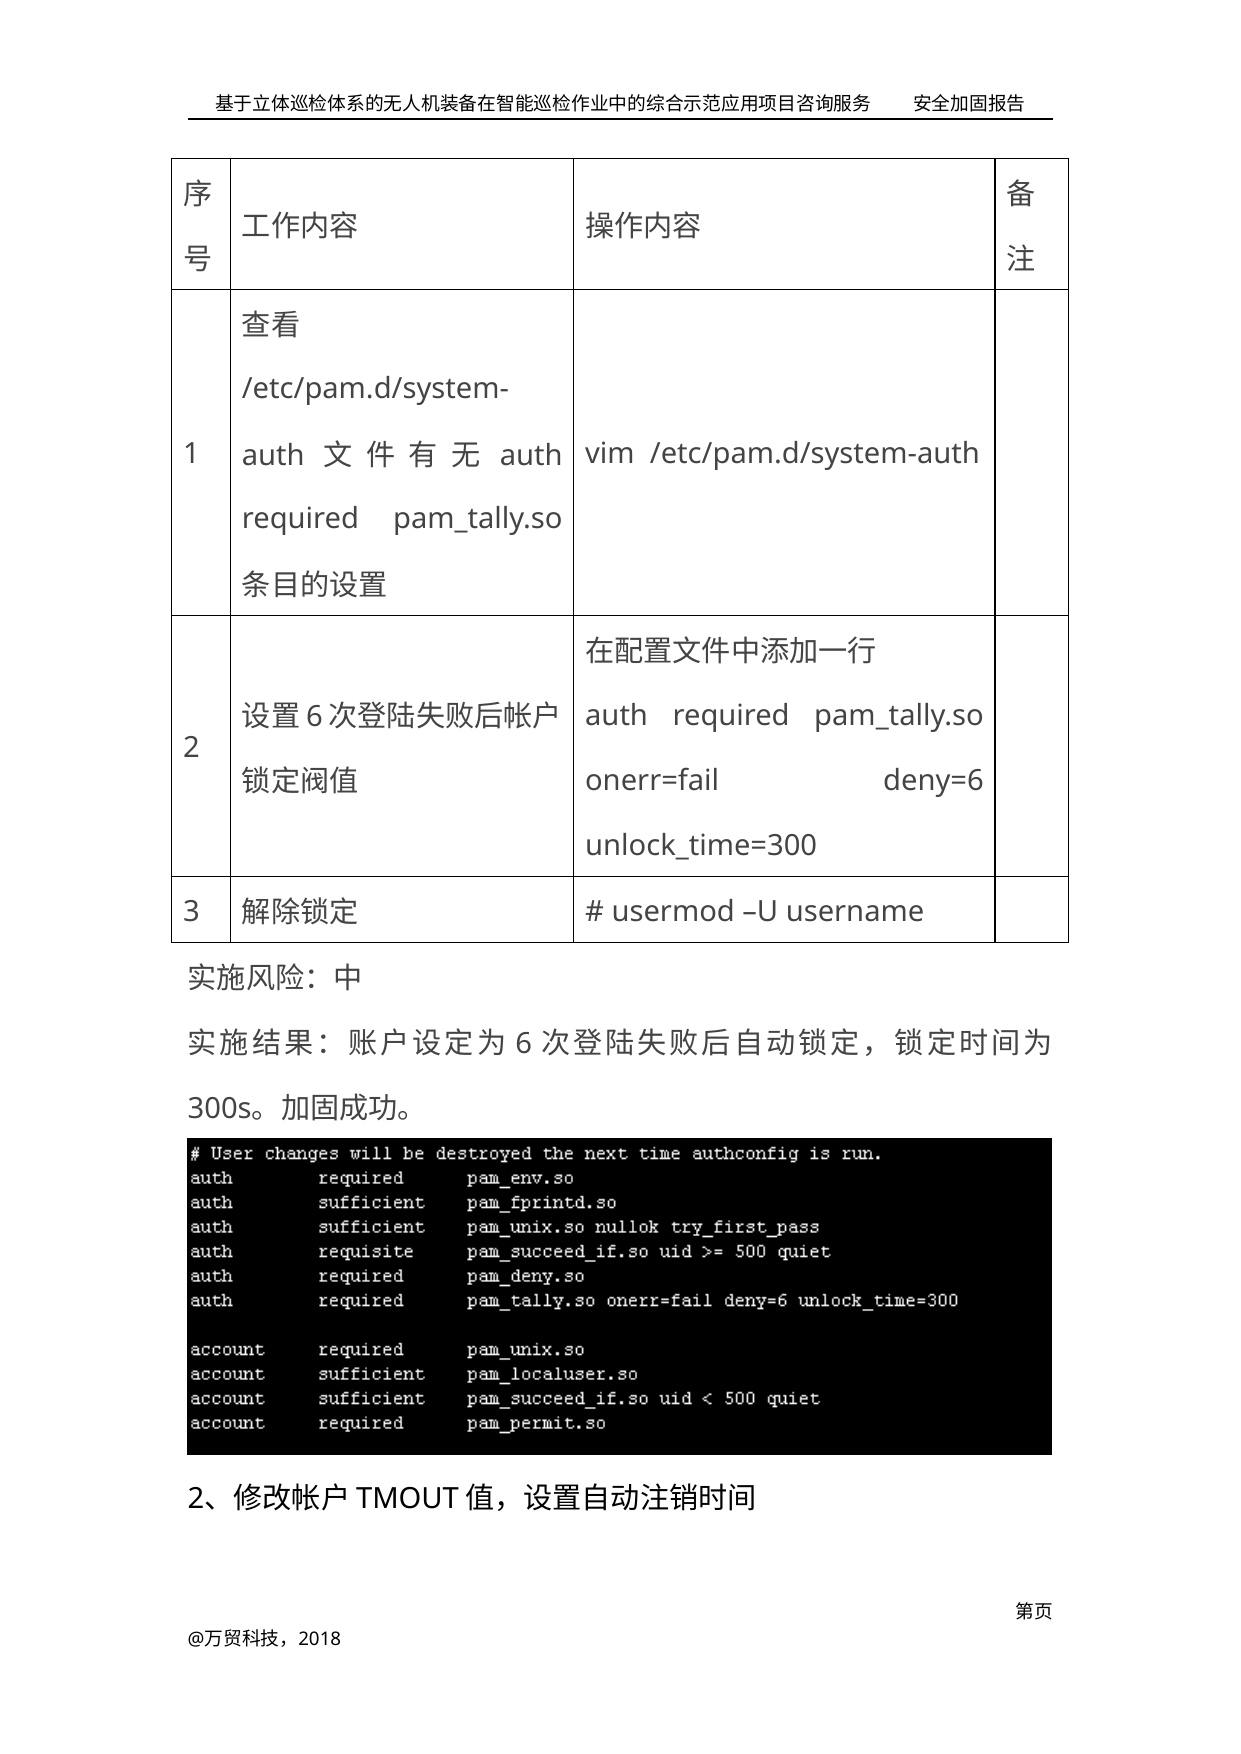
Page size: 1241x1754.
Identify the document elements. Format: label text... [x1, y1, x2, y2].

table_header 操作内容 [574, 159, 994, 289]
table_cell 设置6次登陆失败后帐户锁定阀值 [231, 616, 573, 876]
text 2、修改帐户TMOUT值，设置自动注销时间 [187, 1463, 1053, 1528]
table_cell [996, 616, 1068, 876]
table_header 工作内容 [231, 159, 573, 289]
table_cell 在配置文件中添加一行 auth required pam_tally.so onerr=fail deny=6 unlock_time=300 [574, 616, 994, 876]
table_cell 1 [172, 290, 230, 615]
table_cell 查看 /etc/pam.d/system-auth文件有无auth required pam_tally.so条目的设置 [231, 290, 573, 615]
table_cell # usermod –U username [574, 877, 994, 942]
table_cell 解除锁定 [231, 877, 573, 942]
picture [187, 1138, 1052, 1455]
table_cell 2 [172, 616, 230, 876]
text 实施风险：中 [187, 943, 1053, 1008]
table_header 备注 [996, 159, 1068, 289]
table_cell [996, 290, 1068, 615]
text 实施结果：账户设定为6次登陆失败后自动锁定，锁定时间为300s。加固成功。 [187, 1008, 1053, 1138]
table_header 序号 [172, 159, 230, 289]
table_cell vim /etc/pam.d/system-auth [574, 290, 994, 615]
table_cell 3 [172, 877, 230, 942]
table_cell [996, 877, 1068, 942]
